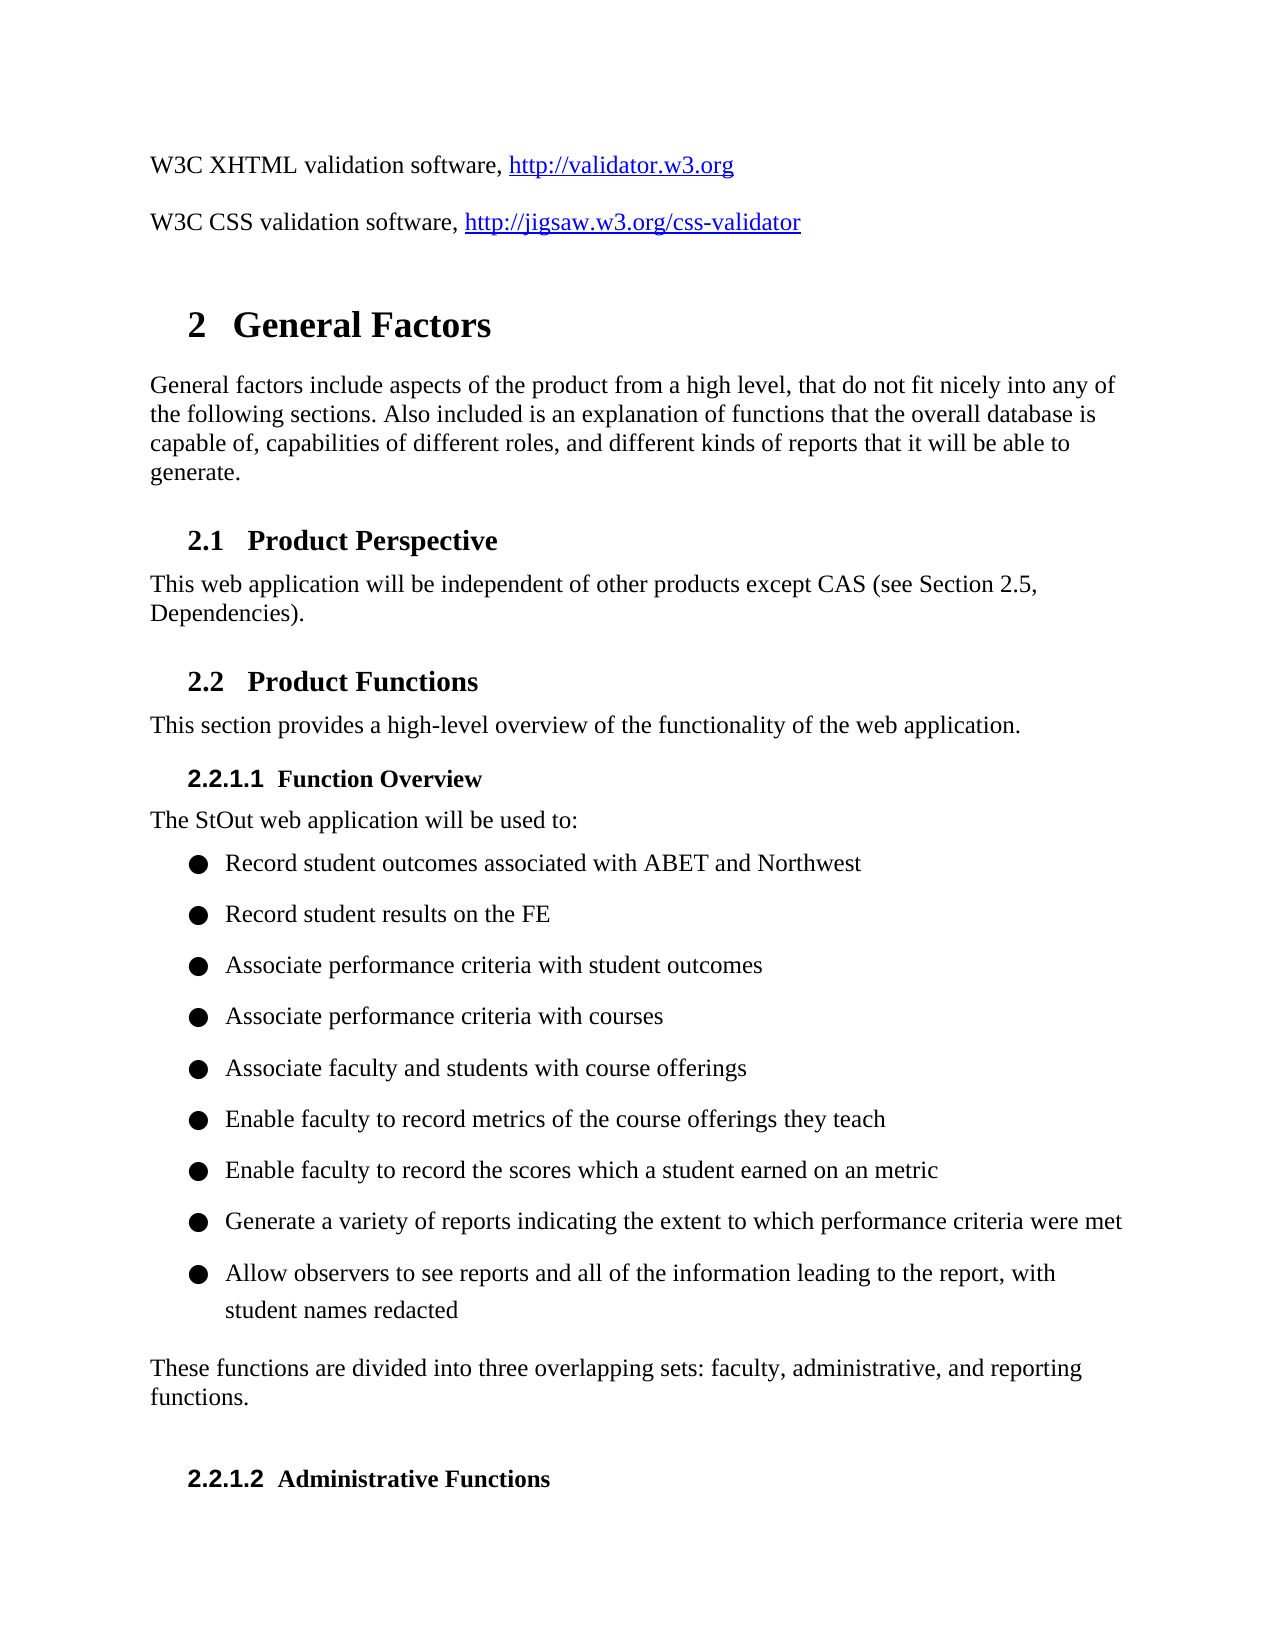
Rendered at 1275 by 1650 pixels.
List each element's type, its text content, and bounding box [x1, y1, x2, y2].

text This section provides a high-level overview of the functionality of the web application. [150, 710, 1125, 739]
list Associate faculty and students with course offerings [187, 1039, 1125, 1090]
text General factors include aspects of the product from a high level, that do not fit nicely into any of the following sections. Also included is an explanation of functions that the overall database is capable of, capabilities of different roles, and different kinds of reports that it will be able to generate. [150, 371, 1125, 486]
list Record student results on the FE [187, 885, 1125, 937]
text The StOut web application will be used to: [150, 805, 1125, 834]
subtitle Function Overview [187, 764, 1125, 793]
subtitle General Factors [187, 302, 1125, 346]
list Enable faculty to record the scores which a student earned on an metric [187, 1142, 1125, 1193]
list Associate performance criteria with student outcomes [187, 937, 1125, 988]
subtitle Product Perspective [187, 523, 1125, 557]
list Allow observers to see reports and all of the information leading to the report, with student names redacted [187, 1244, 1125, 1324]
text W3C XHTML validation software, http://validator.w3.org [150, 150, 1125, 179]
text These functions are divided into three overlapping sets: faculty, administrative, and reporting functions. [150, 1353, 1125, 1410]
text W3C CSS validation software, http://jigsaw.w3.org/css-validator [150, 207, 1125, 236]
text This web application will be independent of other products except CAS (see Section 2.5, Dependencies). [150, 569, 1125, 627]
subtitle Product Functions [187, 664, 1125, 698]
list Record student outcomes associated with ABET and Northwest [187, 834, 1125, 885]
list Generate a variety of reports indicating the extent to which performance criteria were met [187, 1193, 1125, 1244]
list Associate performance criteria with courses [187, 988, 1125, 1039]
subtitle Administrative Functions [187, 1464, 1125, 1493]
list Enable faculty to record metrics of the course offerings they teach [187, 1090, 1125, 1142]
